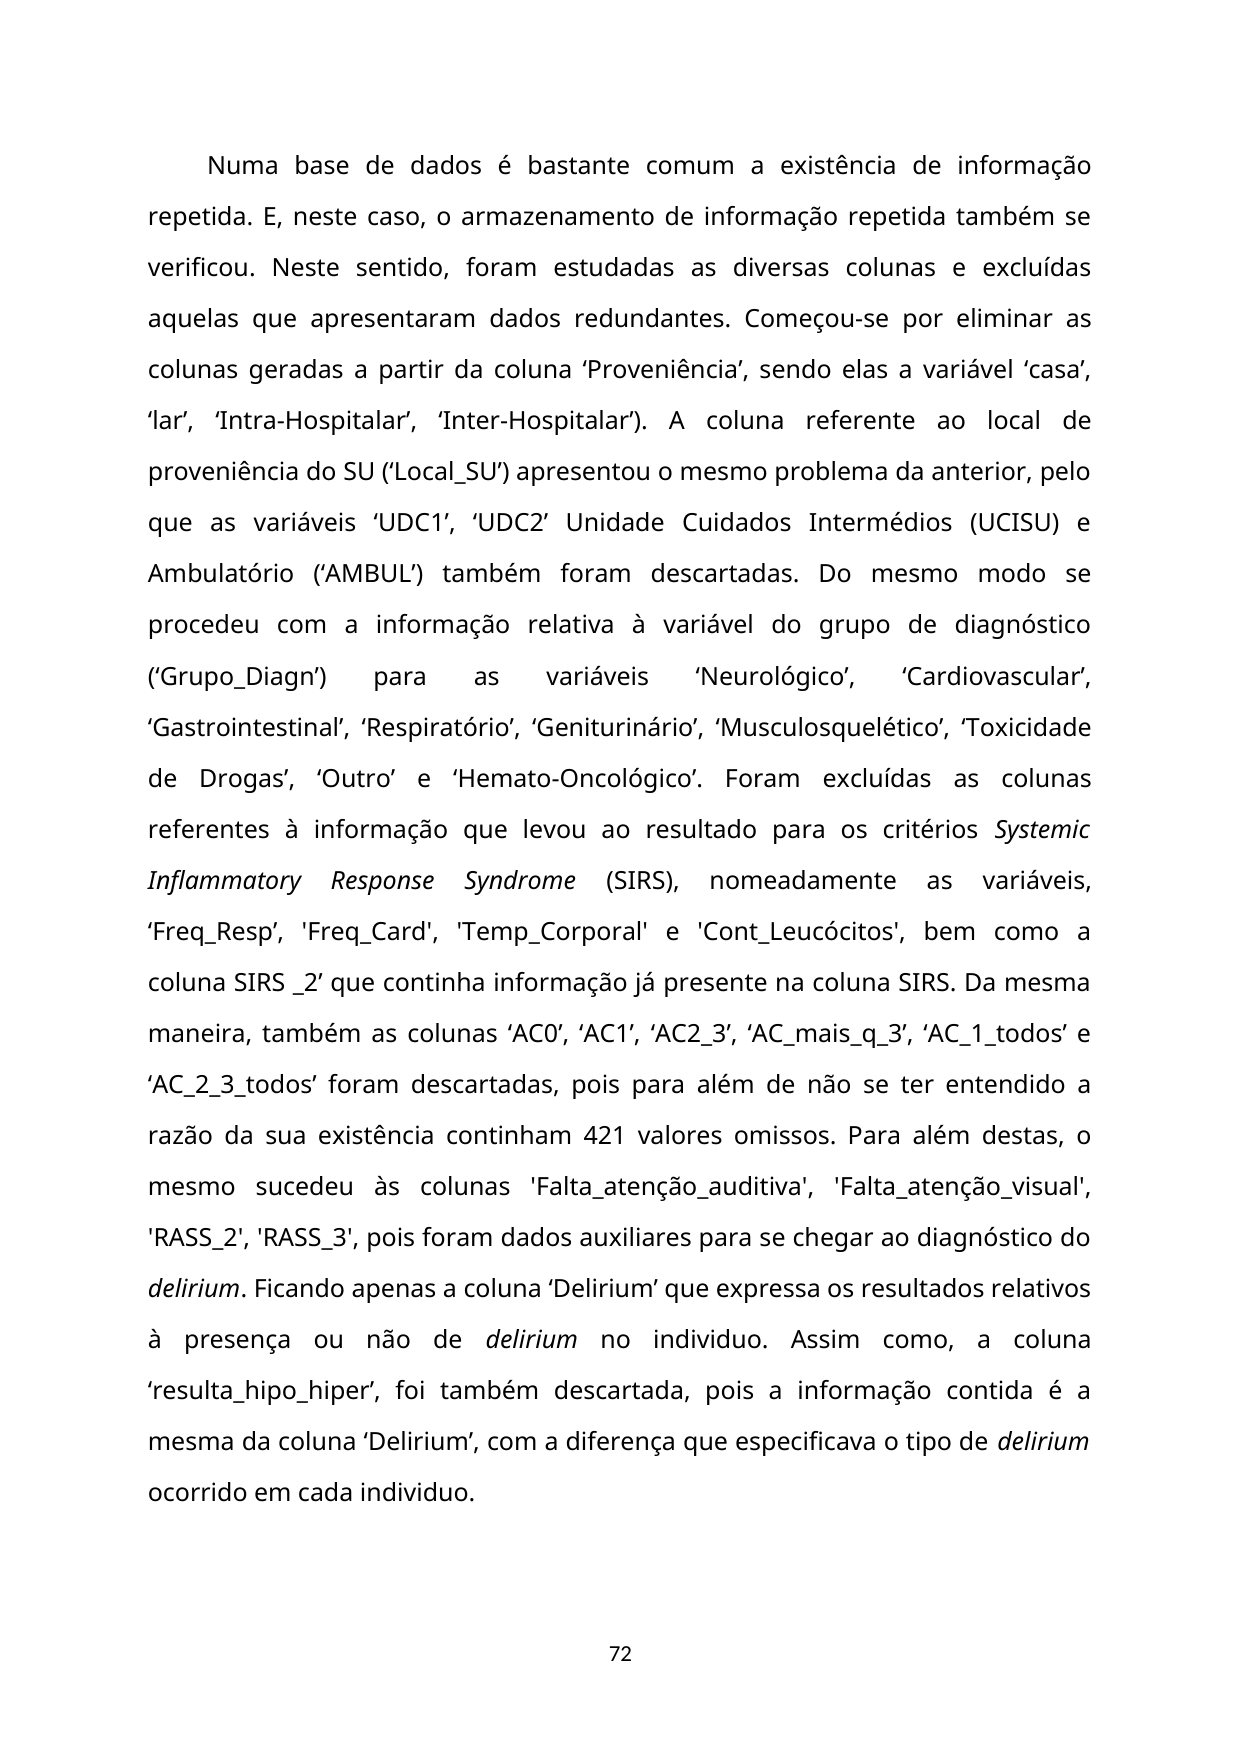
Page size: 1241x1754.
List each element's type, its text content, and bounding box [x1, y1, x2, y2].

text Numa base de dados é bastante comum a existência de informação repetida. E, neste caso, o armazenamento de informação repetida também se verificou. Neste sentido, foram estudadas as diversas colunas e excluídas aquelas que apresentaram dados redundantes. Começou-se por eliminar as colunas geradas a partir da coluna ‘Proveniência’, sendo elas a variável ‘casa’, ‘lar’, ‘Intra-Hospitalar’, ‘Inter-Hospitalar’). A coluna referente ao local de proveniência do SU (‘Local_SU’) apresentou o mesmo problema da anterior, pelo que as variáveis ‘UDC1’, ‘UDC2’ Unidade Cuidados Intermédios (UCISU) e Ambulatório (‘AMBUL’) também foram descartadas. Do mesmo modo se procedeu com a informação relativa à variável do grupo de diagnóstico (‘Grupo_Diagn’) para as variáveis ‘Neurológico’, ‘Cardiovascular’, ‘Gastrointestinal’, ‘Respiratório’, ‘Geniturinário’, ‘Musculosquelético’, ‘Toxicidade de Drogas’, ‘Outro’ e ‘Hemato-Oncológico’. Foram excluídas as colunas referentes à informação que levou ao resultado para os critérios Systemic Inflammatory Response Syndrome (SIRS), nomeadamente as variáveis, ‘Freq_Resp’, 'Freq_Card', 'Temp_Corporal' e 'Cont_Leucócitos', bem como a coluna SIRS _2’ que continha informação já presente na coluna SIRS. Da mesma maneira, também as colunas ‘AC0’, ‘AC1’, ‘AC2_3’, ‘AC_mais_q_3’, ‘AC_1_todos’ e ‘AC_2_3_todos’ foram descartadas, pois para além de não se ter entendido a razão da sua existência continham 421 valores omissos. Para além destas, o mesmo sucedeu às colunas 'Falta_atenção_auditiva', 'Falta_atenção_visual', 'RASS_2', 'RASS_3', pois foram dados auxiliares para se chegar ao diagnóstico do delirium. Ficando apenas a coluna ‘Delirium’ que expressa os resultados relativos à presença ou não de delirium no individuo. Assim como, a coluna ‘resulta_hipo_hiper’, foi também descartada, pois a informação contida é a mesma da coluna ‘Delirium’, com a diferença que especificava o tipo de delirium ocorrido em cada individuo. [148, 148, 1092, 1509]
